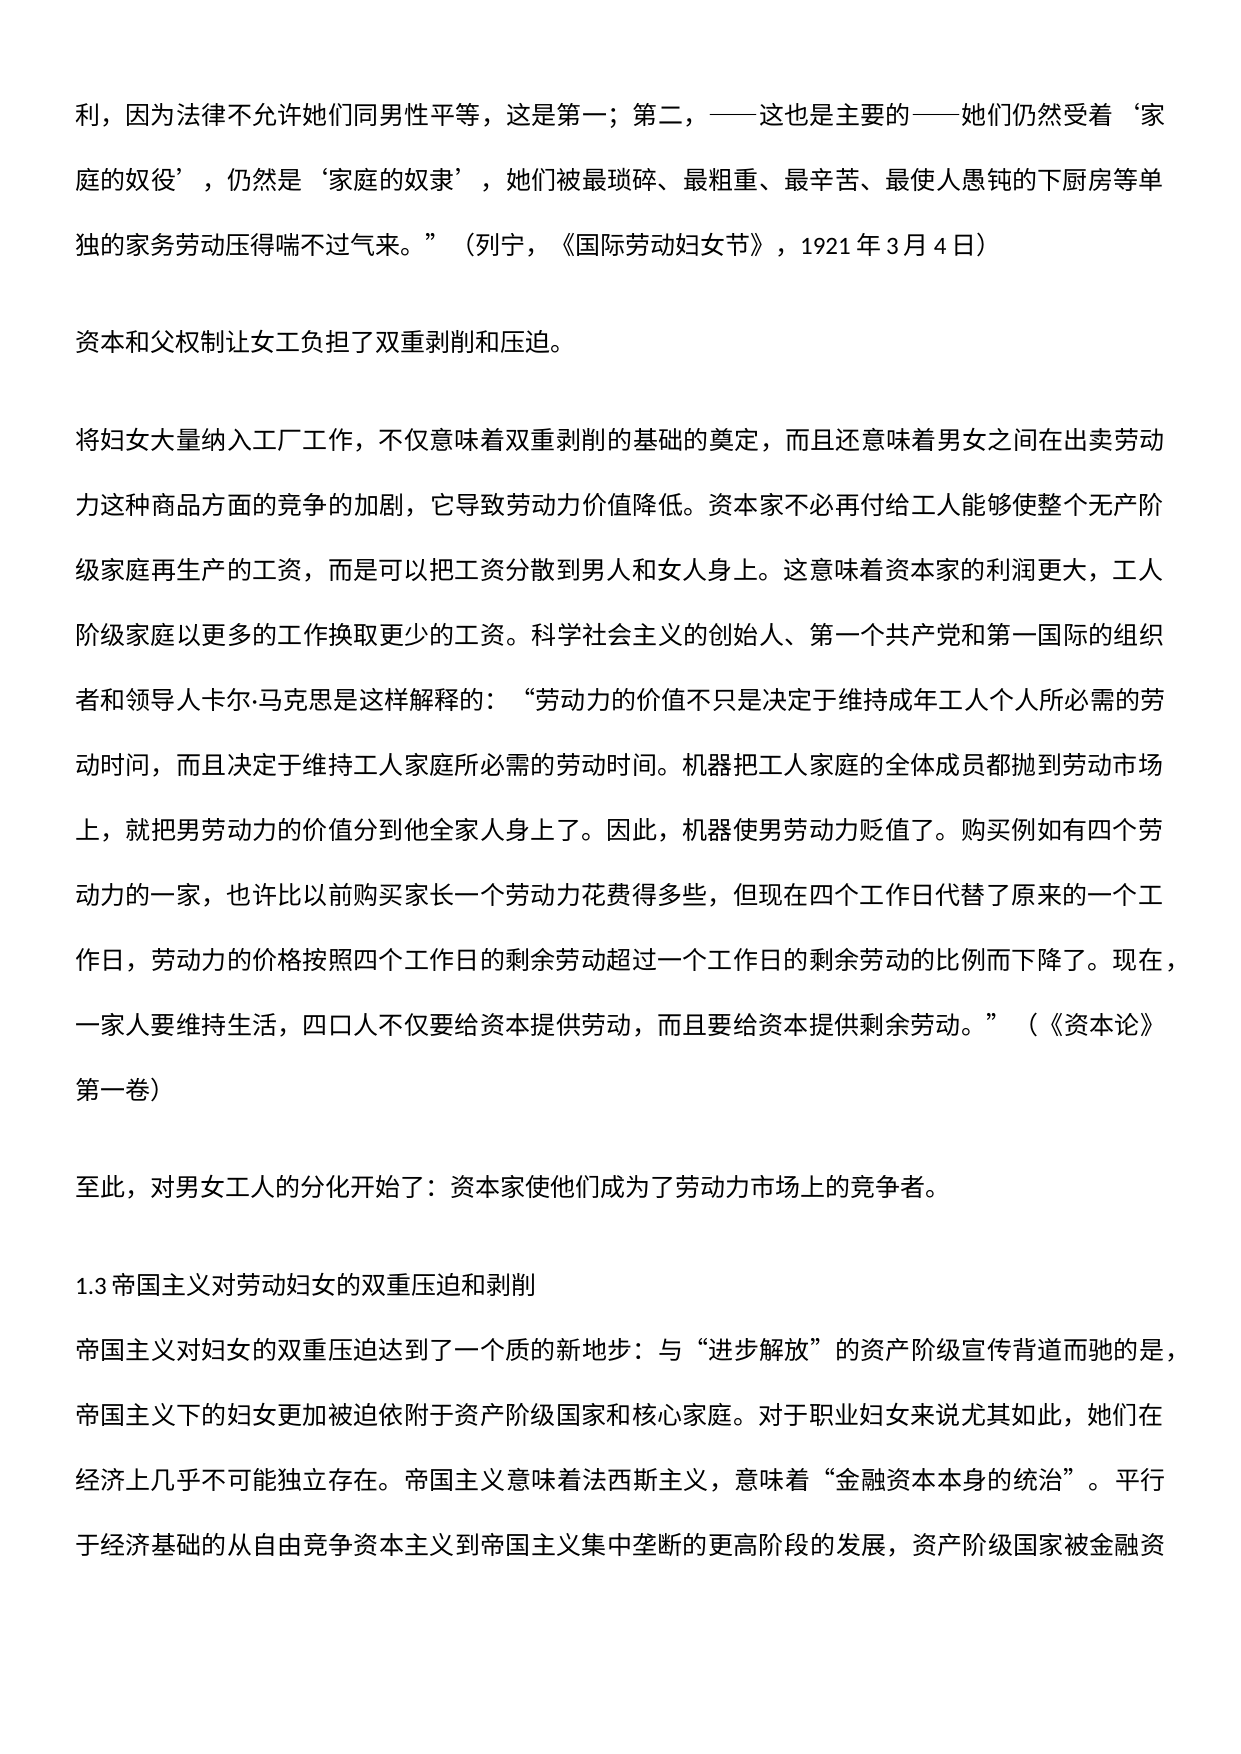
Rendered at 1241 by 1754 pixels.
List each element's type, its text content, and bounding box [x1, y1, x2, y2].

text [75, 81, 1165, 276]
text 将妇女大量纳入工厂工作，不仅意味着双重剥削的基础的奠定，而且还意味着男女之间在出卖劳动力这种商品方面的竞争的加剧，它导致劳动力价值降低。资本家不必再付给工人能够使整个无产阶级家庭再生产的工资，而是可以把工资分散到男人和女人身上。这意味着资本家的利润更大，工人阶级家庭以更多的工作换取更少的工资。科学社会主义的创始人、第一个共产党和第一国际的组织者和领导人卡尔·马克思是这样解释的：“劳动力的价值不只是决定于维持成年工人个人所必需的劳动时问，而且决定于维持工人家庭所必需的劳动时间。机器把工人家庭的全体成员都抛到劳动市场上，就把男劳动力的价值分到他全家人身上了。因此，机器使男劳动力贬值了。购买例如有四个劳动力的一家，也许比以前购买家长一个劳动力花费得多些，但现在四个工作日代替了原来的一个工作日，劳动力的价格按照四个工作日的剩余劳动超过一个工作日的剩余劳动的比例而下降了。现在，一家人要维持生活，四口人不仅要给资本提供劳动，而且要给资本提供剩余劳动。”（《资本论》第一卷） [75, 406, 1165, 1121]
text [75, 1316, 1165, 1576]
text 至此，对男女工人的分化开始了：资本家使他们成为了劳动力市场上的竞争者。 [75, 1153, 1165, 1218]
text 资本和父权制让女工负担了双重剥削和压迫。 [75, 308, 1165, 373]
text 1.3帝国主义对劳动妇女的双重压迫和剥削 [75, 1251, 1165, 1316]
